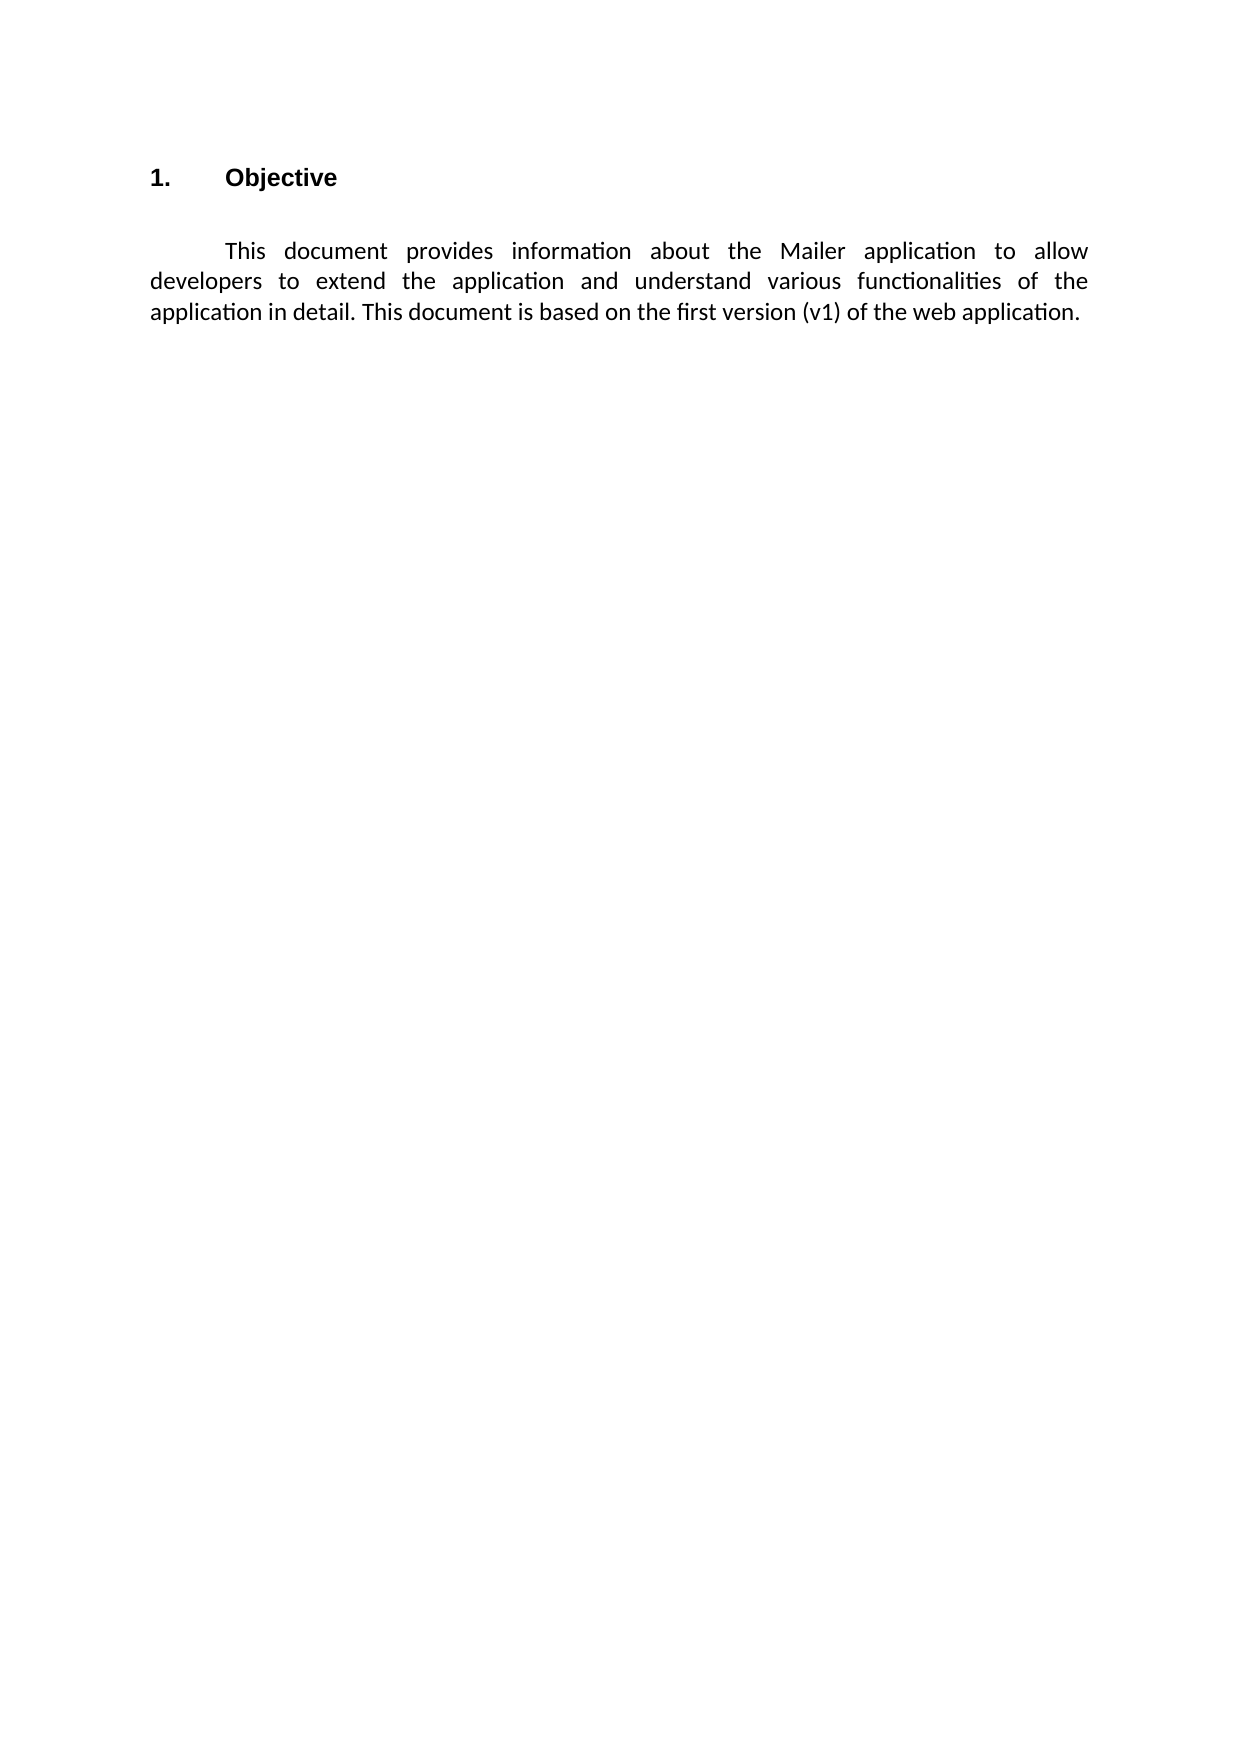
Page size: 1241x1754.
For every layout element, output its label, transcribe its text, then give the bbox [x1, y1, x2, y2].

subtitle Objective [150, 162, 1090, 191]
text This document provides information about the Mailer application to allow developers to extend the application and understand various functionalities of the application in detail. This document is based on the first version (v1) of the web application. [150, 235, 1090, 327]
